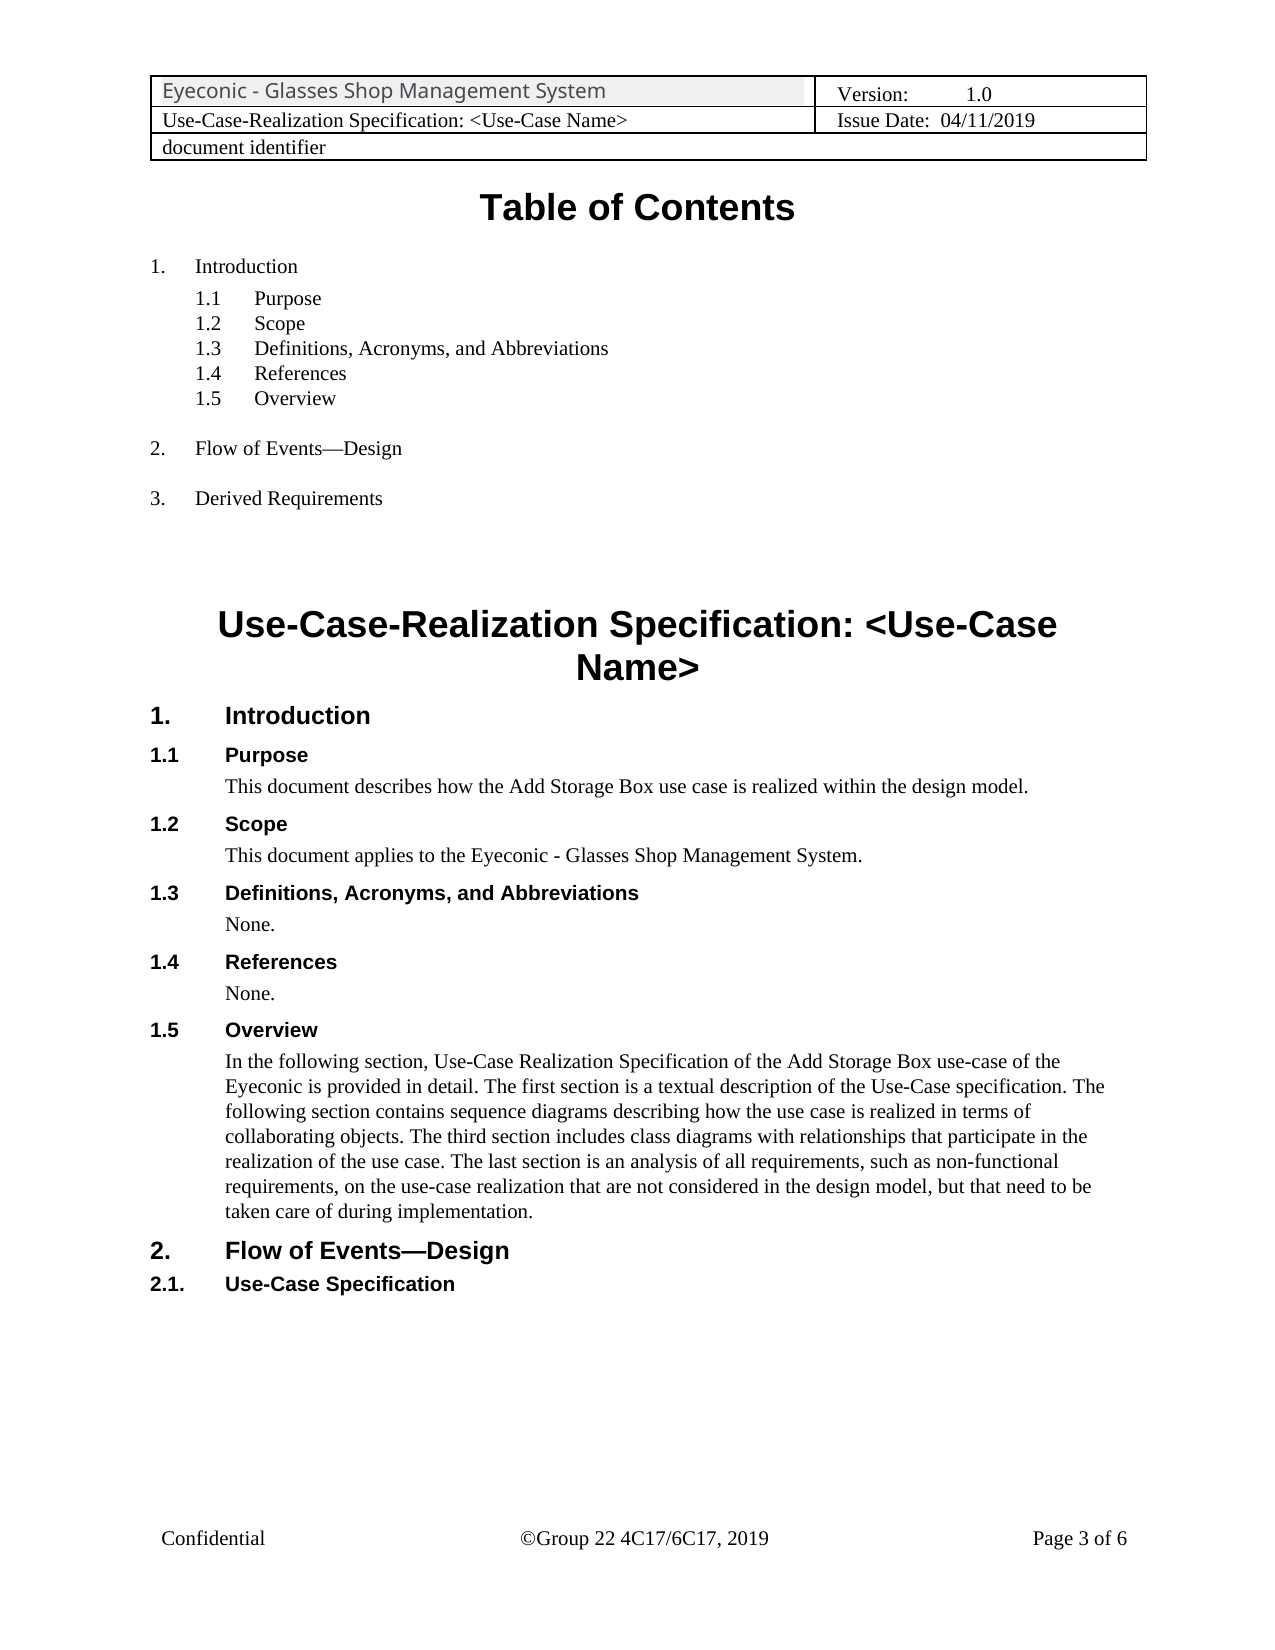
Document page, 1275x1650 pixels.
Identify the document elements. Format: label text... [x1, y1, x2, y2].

subtitle References [150, 948, 1125, 973]
text 1.2 Scope 4 [195, 310, 1050, 335]
subtitle Scope [150, 811, 1125, 836]
text None. [225, 911, 1125, 936]
text 3. Derived Requirements 6 [150, 485, 1050, 510]
text This document applies to the Eyeconic - Glasses Shop Management System. [225, 842, 1125, 867]
text 1.3 Definitions, Acronyms, and Abbreviations 4 [195, 335, 1050, 360]
text None. [225, 980, 1125, 1005]
subtitle Purpose [150, 742, 1125, 767]
text 1.5 Overview 4 [195, 385, 1050, 410]
text 1.1 Purpose 4 [195, 285, 1050, 310]
subtitle Overview [150, 1017, 1125, 1042]
text 2. Flow of Events—Design 4 [150, 435, 1050, 460]
text 1. Introduction 4 [150, 253, 1050, 278]
text 2.1. Use-Case Specification [150, 1271, 1125, 1296]
text 1.4 References 4 [195, 360, 1050, 385]
text This document describes how the Add Storage Box use case is realized within the design model. [225, 773, 1125, 798]
title Use-Case-Realization Specification: Add Storage Box [150, 602, 1125, 688]
subtitle Definitions, Acronyms, and Abbreviations [150, 880, 1125, 905]
text In the following section, Use-Case Realization Specification of the Add Storage Box use-case of the Eyeconic is provided in detail. The first section is a textual description of the Use-Case specification. The following section contains sequence diagrams describing how the use case is realized in terms of collaborating objects. The third section includes class diagrams with relationships that participate in the realization of the use case. The last section is an analysis of all requirements, such as non-functional requirements, on the use-case realization that are not considered in the design model, but that need to be taken care of during implementation. [225, 1048, 1125, 1223]
title Table of Contents [150, 185, 1125, 228]
subtitle Introduction [150, 701, 1125, 730]
subtitle Flow of Events—Design [150, 1236, 1125, 1265]
